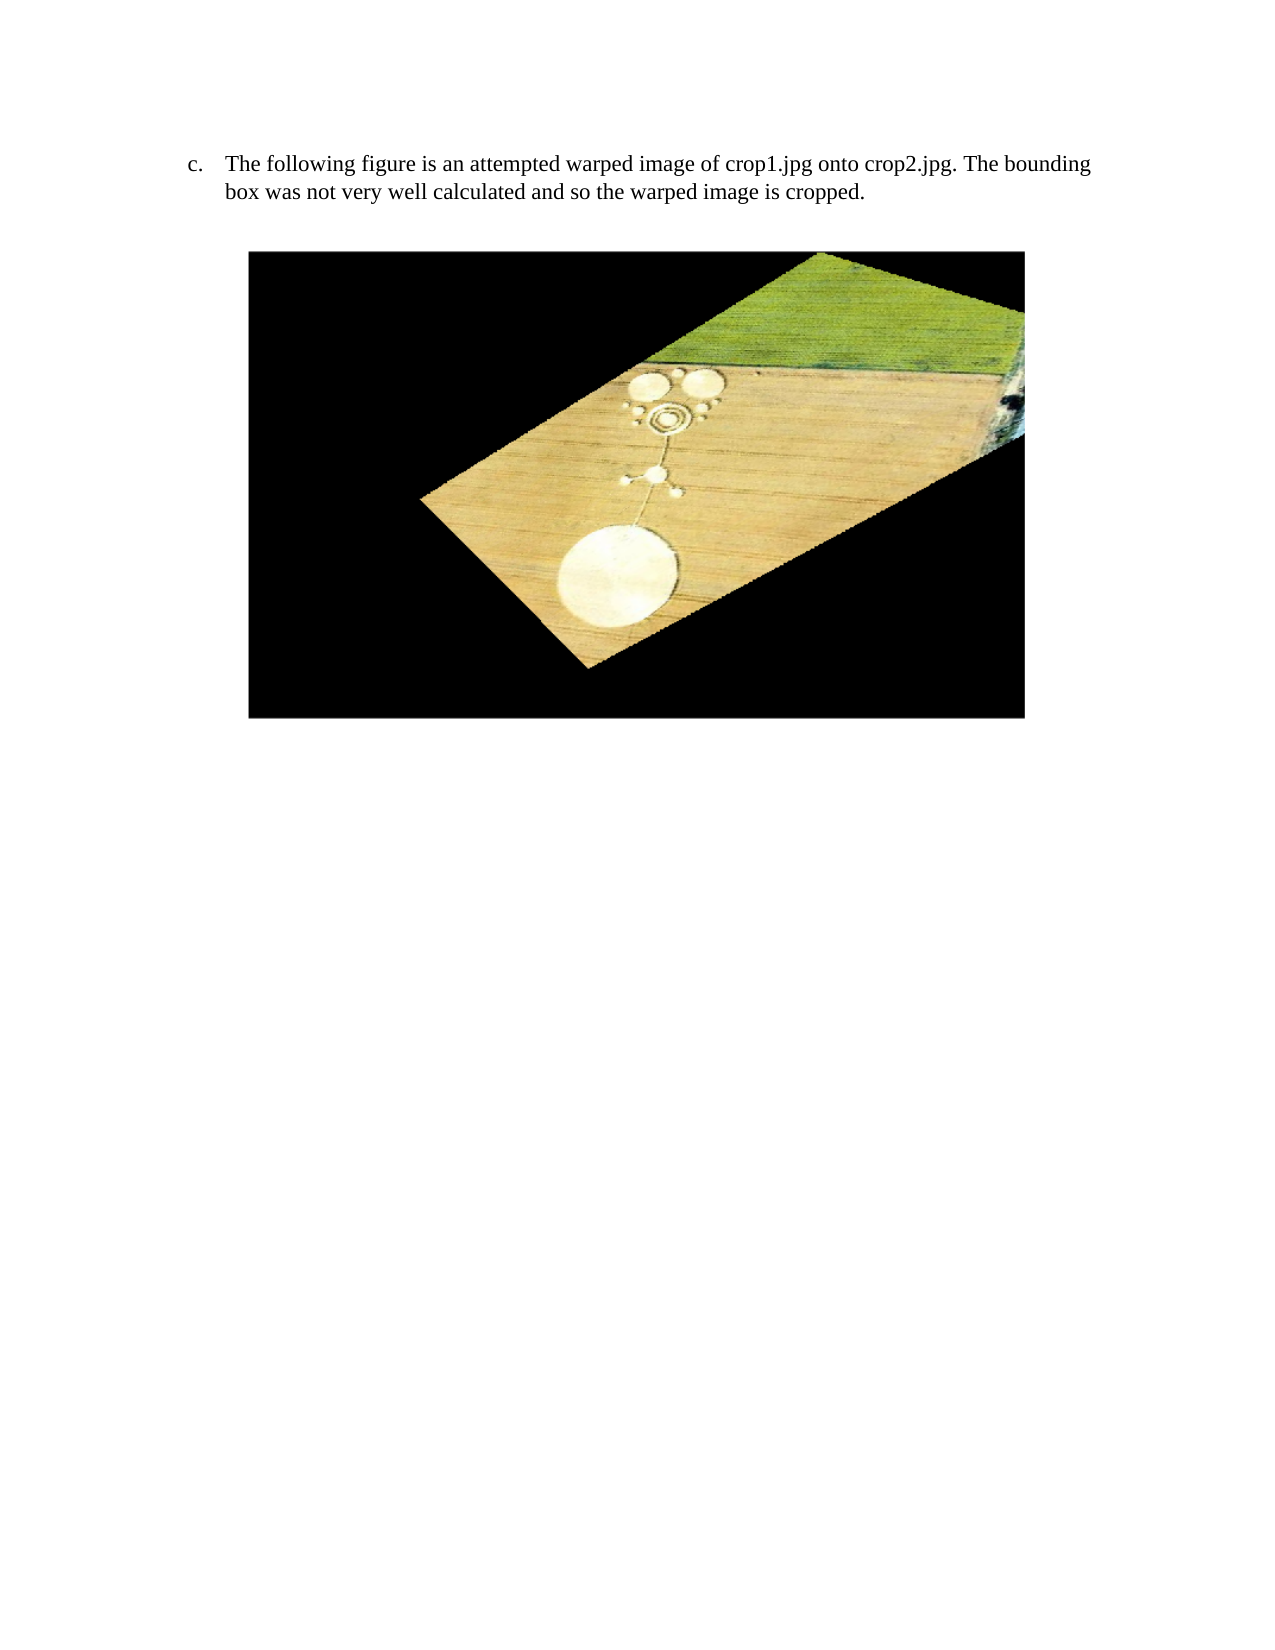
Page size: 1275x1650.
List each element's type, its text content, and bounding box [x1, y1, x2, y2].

picture [150, 223, 1125, 784]
list The following figure is an attempted warped image of crop1.jpg onto crop2.jpg. The bounding box was not very well calculated and so the warped image is cropped. [187, 150, 1125, 205]
